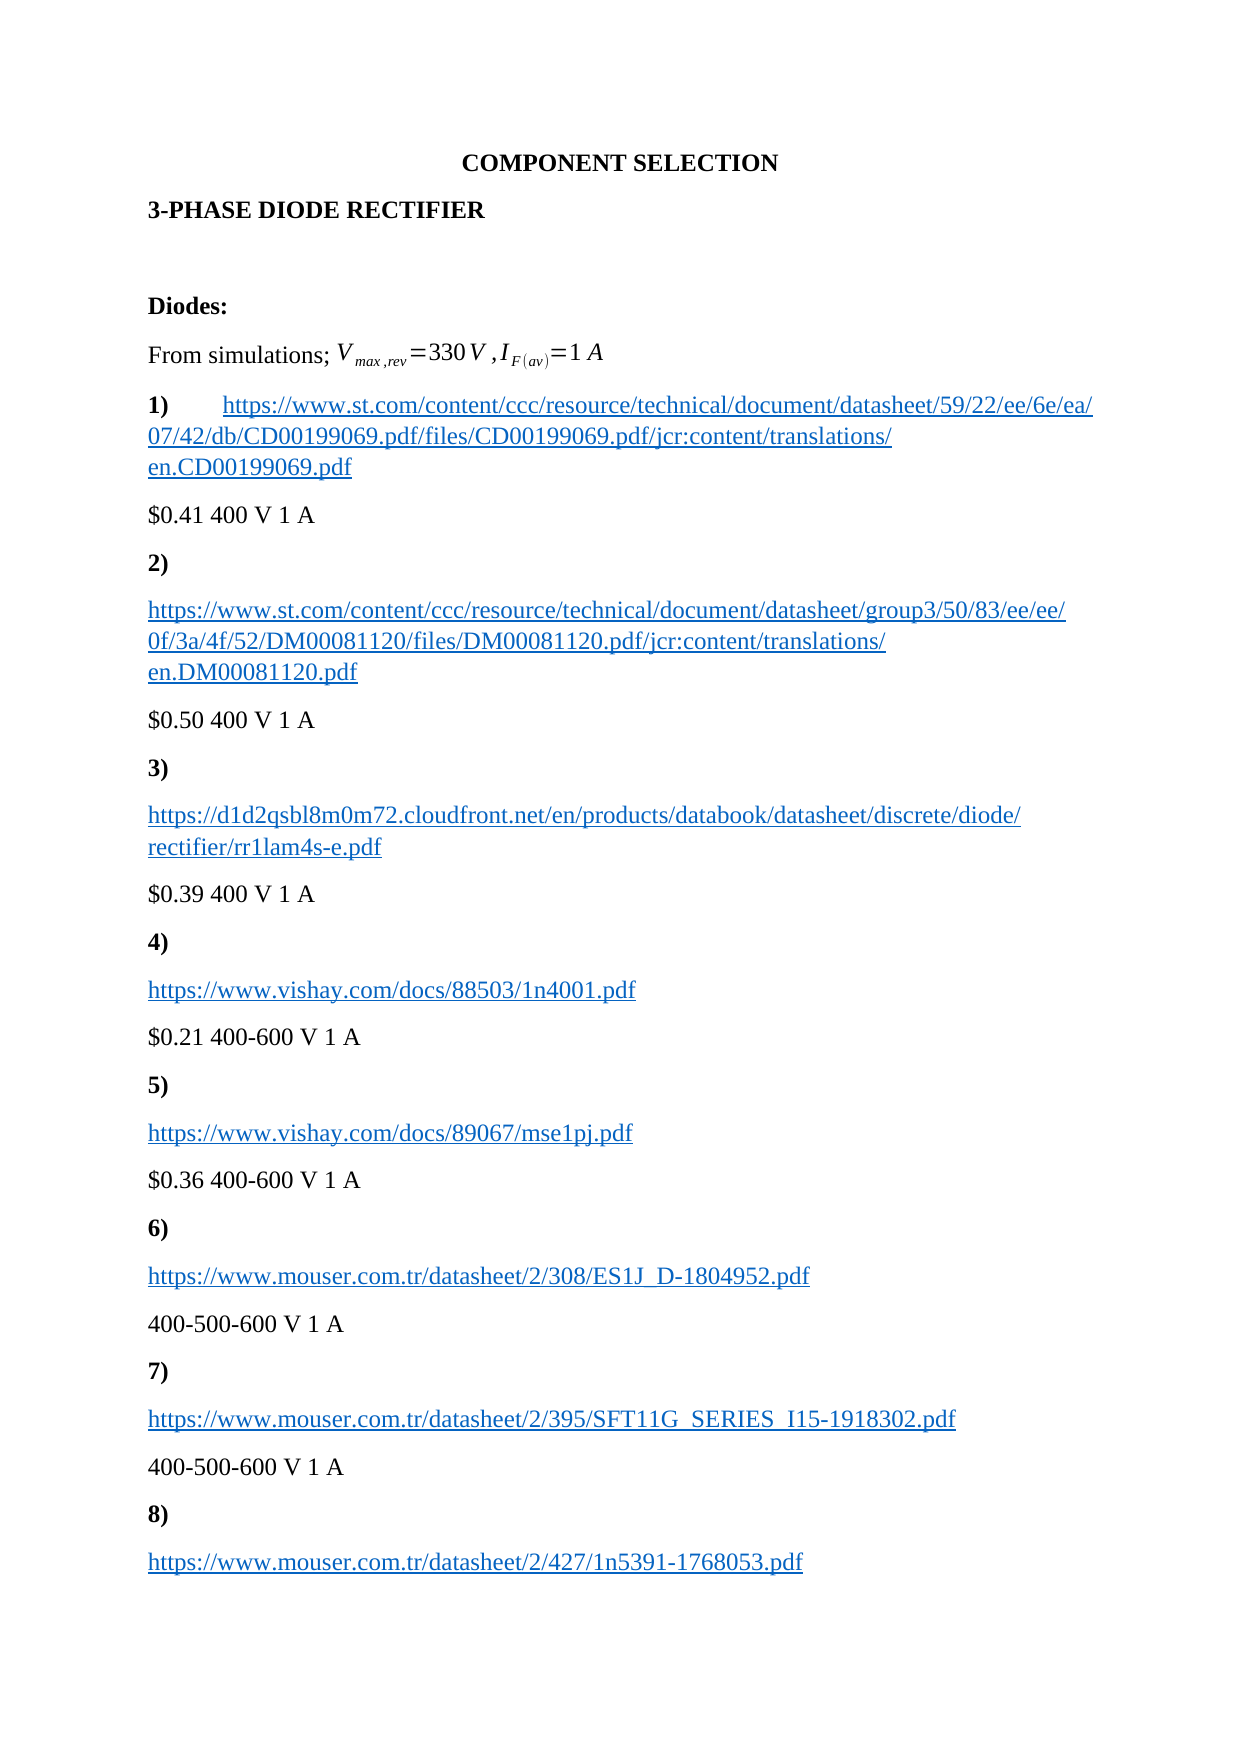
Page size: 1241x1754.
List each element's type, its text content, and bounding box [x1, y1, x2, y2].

text From simulations; [148, 338, 1093, 371]
text 3) [148, 753, 1093, 782]
text Diodes: [148, 291, 1093, 319]
text 8) [148, 1499, 1093, 1528]
text $0.36 400-600 V 1 A [148, 1166, 1093, 1194]
text https://www.vishay.com/docs/88503/1n4001.pdf [148, 975, 1093, 1003]
text https://www.mouser.com.tr/datasheet/2/308/ES1J_D-1804952.pdf [148, 1261, 1093, 1290]
text COMPONENT SELECTION [148, 148, 1093, 176]
text https://www.mouser.com.tr/datasheet/2/395/SFT11G_SERIES_I15-1918302.pdf [148, 1404, 1093, 1433]
text https://www.vishay.com/docs/89067/mse1pj.pdf [148, 1118, 1093, 1147]
text 400-500-600 V 1 A [148, 1452, 1093, 1481]
text 2) [148, 548, 1093, 576]
text 7) [148, 1356, 1093, 1385]
text $0.39 400 V 1 A [148, 879, 1093, 908]
text 400-500-600 V 1 A [148, 1309, 1093, 1337]
text https://d1d2qsbl8m0m72.cloudfront.net/en/products/databook/datasheet/discrete/diode/rectifier/rr1lam4s-e.pdf [148, 801, 1093, 860]
text $0.21 400-600 V 1 A [148, 1022, 1093, 1051]
text 1) https://www.st.com/content/ccc/resource/technical/document/datasheet/59/22/ee/6e/ea/07/42/db/CD00199069.pdf/files/CD00199069.pdf/jcr:content/translations/en.CD00199069.pdf [148, 390, 1093, 481]
text 3-PHASE DIODE RECTIFIER [148, 195, 1093, 224]
text 5) [148, 1070, 1093, 1099]
text https://www.st.com/content/ccc/resource/technical/document/datasheet/group3/50/83/ee/ee/0f/3a/4f/52/DM00081120/files/DM00081120.pdf/jcr:content/translations/en.DM00081120.pdf [148, 595, 1093, 686]
text $0.50 400 V 1 A [148, 705, 1093, 734]
text $0.41 400 V 1 A [148, 500, 1093, 529]
text https://www.mouser.com.tr/datasheet/2/427/1n5391-1768053.pdf [148, 1547, 1093, 1576]
text 6) [148, 1213, 1093, 1242]
text 4) [148, 927, 1093, 956]
